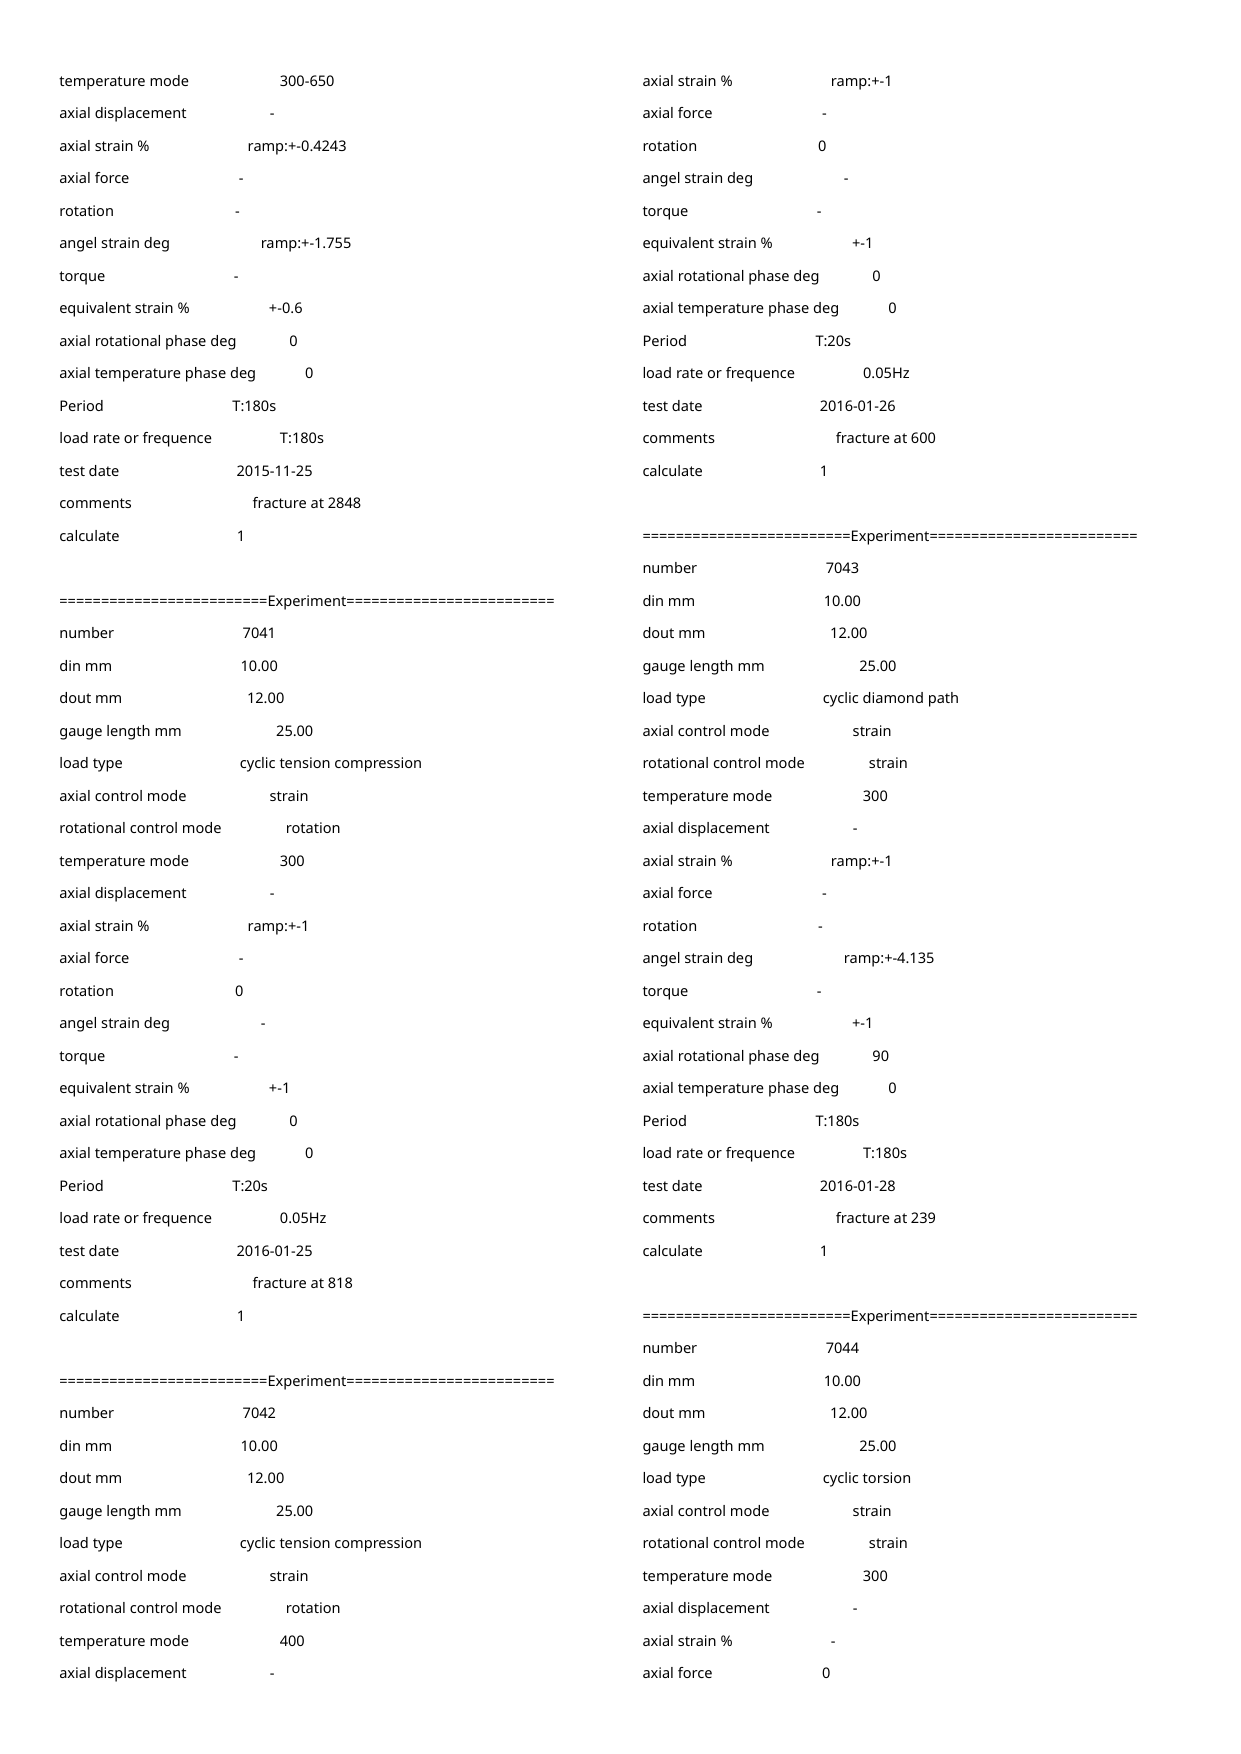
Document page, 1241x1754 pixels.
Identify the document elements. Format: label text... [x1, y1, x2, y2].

text axial force - [642, 97, 1181, 129]
text axial rotational phase deg 0 [642, 259, 1181, 292]
text Period T:180s [59, 389, 598, 422]
text number 7041 [59, 617, 598, 649]
text gauge length mm 25.00 [642, 649, 1181, 682]
text axial strain % - [642, 1624, 1181, 1657]
text axial control mode strain [59, 1559, 598, 1592]
text load type cyclic torsion [642, 1462, 1181, 1494]
text comments fracture at 818 [59, 1267, 598, 1299]
text calculate 1 [642, 1234, 1181, 1267]
text number 7042 [59, 1397, 598, 1429]
text din mm 10.00 [642, 1364, 1181, 1397]
text =========================Experiment========================= [642, 1299, 1181, 1332]
text angel strain deg - [59, 1007, 598, 1039]
text torque - [642, 194, 1181, 227]
text axial displacement - [59, 97, 598, 129]
text temperature mode 400 [59, 1624, 598, 1657]
text calculate 1 [59, 1299, 598, 1332]
text axial strain % ramp:+-1 [642, 64, 1181, 97]
text torque - [59, 259, 598, 292]
text rotational control mode strain [642, 747, 1181, 779]
text axial displacement - [59, 877, 598, 909]
text axial force - [642, 877, 1181, 909]
text number 7043 [642, 552, 1181, 584]
text load type cyclic diamond path [642, 682, 1181, 714]
text temperature mode 300-650 [59, 64, 598, 97]
text =========================Experiment========================= [59, 584, 598, 617]
text axial displacement - [642, 812, 1181, 844]
text axial temperature phase deg 0 [642, 292, 1181, 324]
text torque - [59, 1039, 598, 1072]
text din mm 10.00 [59, 1429, 598, 1462]
text load rate or frequence T:180s [59, 422, 598, 454]
text Period T:180s [642, 1104, 1181, 1137]
text comments fracture at 600 [642, 422, 1181, 454]
text rotational control mode rotation [59, 812, 598, 844]
text torque - [642, 974, 1181, 1007]
text load type cyclic tension compression [59, 747, 598, 779]
text gauge length mm 25.00 [642, 1429, 1181, 1462]
text din mm 10.00 [642, 584, 1181, 617]
text axial displacement - [642, 1592, 1181, 1624]
text Period T:20s [642, 324, 1181, 357]
text axial control mode strain [642, 714, 1181, 747]
text gauge length mm 25.00 [59, 714, 598, 747]
text rotational control mode rotation [59, 1592, 598, 1624]
text axial displacement - [59, 1657, 598, 1689]
text test date 2016-01-25 [59, 1234, 598, 1267]
text Period T:20s [59, 1169, 598, 1202]
text dout mm 12.00 [642, 617, 1181, 649]
text temperature mode 300 [642, 779, 1181, 812]
text gauge length mm 25.00 [59, 1494, 598, 1527]
text rotation 0 [642, 129, 1181, 162]
text load type cyclic tension compression [59, 1527, 598, 1559]
text test date 2016-01-28 [642, 1169, 1181, 1202]
text equivalent strain % +-1 [642, 1007, 1181, 1039]
text angel strain deg ramp:+-1.755 [59, 227, 598, 259]
text axial temperature phase deg 0 [59, 1137, 598, 1169]
text axial strain % ramp:+-1 [59, 909, 598, 942]
text load rate or frequence 0.05Hz [642, 357, 1181, 389]
text axial strain % ramp:+-0.4243 [59, 129, 598, 162]
text calculate 1 [642, 454, 1181, 487]
text dout mm 12.00 [59, 1462, 598, 1494]
text axial force 0 [642, 1657, 1181, 1689]
text load rate or frequence T:180s [642, 1137, 1181, 1169]
text comments fracture at 239 [642, 1202, 1181, 1234]
text axial control mode strain [59, 779, 598, 812]
text axial temperature phase deg 0 [642, 1072, 1181, 1104]
text axial control mode strain [642, 1494, 1181, 1527]
text rotational control mode strain [642, 1527, 1181, 1559]
text load rate or frequence 0.05Hz [59, 1202, 598, 1234]
text dout mm 12.00 [642, 1397, 1181, 1429]
text angel strain deg - [642, 162, 1181, 194]
text rotation 0 [59, 974, 598, 1007]
text equivalent strain % +-1 [59, 1072, 598, 1104]
text axial temperature phase deg 0 [59, 357, 598, 389]
text =========================Experiment========================= [642, 519, 1181, 552]
text number 7044 [642, 1332, 1181, 1364]
text calculate 1 [59, 519, 598, 552]
text axial strain % ramp:+-1 [642, 844, 1181, 877]
text equivalent strain % +-1 [642, 227, 1181, 259]
text angel strain deg ramp:+-4.135 [642, 942, 1181, 974]
text axial force - [59, 942, 598, 974]
text temperature mode 300 [59, 844, 598, 877]
text temperature mode 300 [642, 1559, 1181, 1592]
text rotation - [59, 194, 598, 227]
text axial rotational phase deg 0 [59, 324, 598, 357]
text test date 2016-01-26 [642, 389, 1181, 422]
text rotation - [642, 909, 1181, 942]
text =========================Experiment========================= [59, 1364, 598, 1397]
text axial rotational phase deg 0 [59, 1104, 598, 1137]
text din mm 10.00 [59, 649, 598, 682]
text test date 2015-11-25 [59, 454, 598, 487]
text axial rotational phase deg 90 [642, 1039, 1181, 1072]
text equivalent strain % +-0.6 [59, 292, 598, 324]
text axial force - [59, 162, 598, 194]
text dout mm 12.00 [59, 682, 598, 714]
text comments fracture at 2848 [59, 487, 598, 519]
